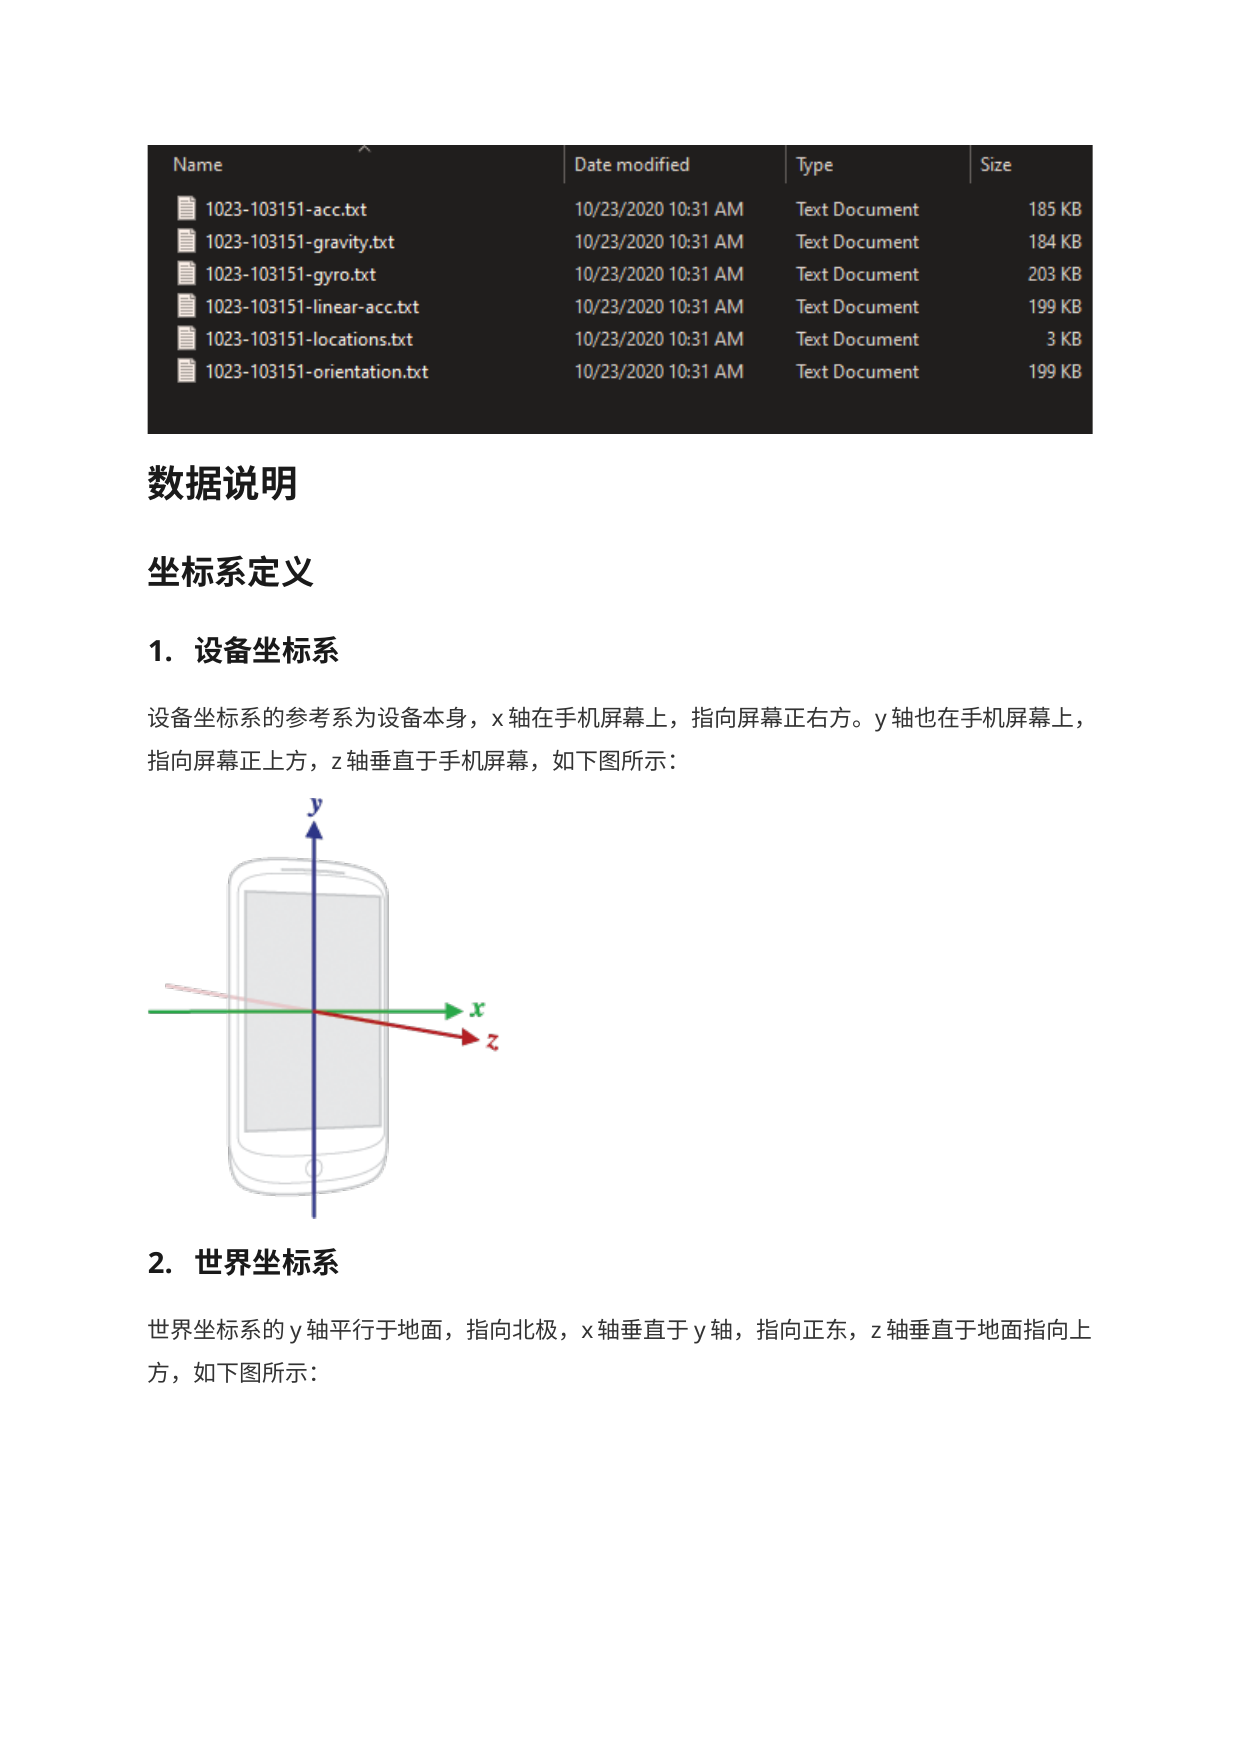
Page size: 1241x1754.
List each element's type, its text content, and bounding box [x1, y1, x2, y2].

subtitle 设备坐标系 [148, 628, 1093, 670]
subtitle 数据说明 [148, 453, 1093, 508]
subtitle 世界坐标系 [148, 1239, 1093, 1282]
text 世界坐标系的y轴平行于地面，指向北极，x轴垂直于y轴，指向正东，z轴垂直于地面指向上方，如下图所示： [148, 1311, 1093, 1388]
picture [147, 798, 500, 1219]
picture [147, 145, 1093, 434]
subtitle 坐标系定义 [148, 546, 1093, 594]
text 设备坐标系的参考系为设备本身，x轴在手机屏幕上，指向屏幕正右方。y轴也在手机屏幕上，指向屏幕正上方，z轴垂直于手机屏幕，如下图所示： [148, 700, 1093, 776]
